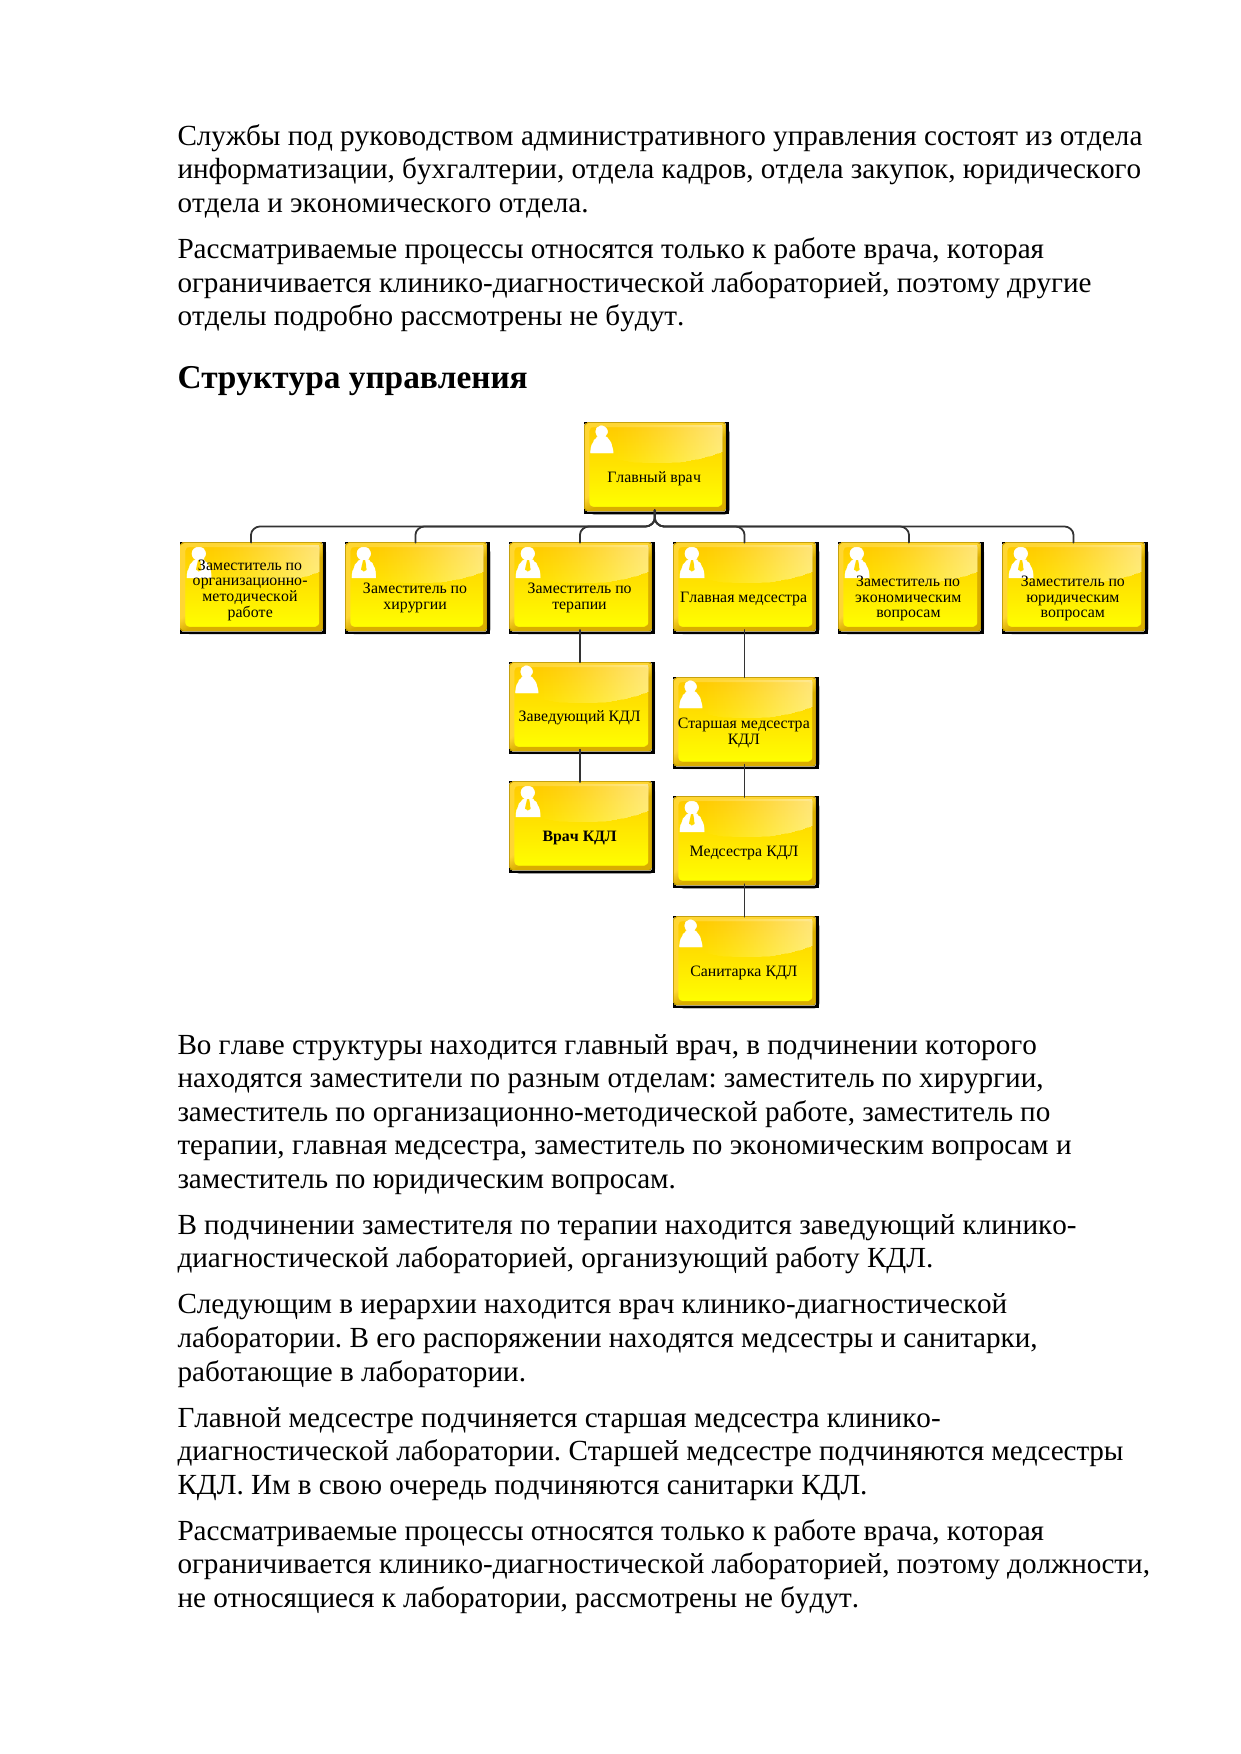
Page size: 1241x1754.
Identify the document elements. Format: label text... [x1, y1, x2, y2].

text Главной медсестре подчиняется старшая медсестра клинико-диагностической лаборатории. Старшей медсестре подчиняются медсестры КДЛ. Им в свою очередь подчиняются санитарки КДЛ. [177, 1400, 1152, 1500]
text Следующим в иерархии находится врач клинико-диагностической лаборатории. В его распоряжении находятся медсестры и санитарки, работающие в лаборатории. [177, 1287, 1152, 1387]
text Рассматриваемые процессы относятся только к работе врача, которая ограничивается клинико-диагностической лабораторией, поэтому другие отделы подробно рассмотрены не будут. [177, 231, 1152, 332]
text Рассматриваемые процессы относятся только к работе врача, которая ограничивается клинико-диагностической лабораторией, поэтому должности, не относящиеся к лаборатории, рассмотрены не будут. [177, 1513, 1152, 1613]
text Структура управления [177, 357, 1152, 395]
text Во главе структуры находится главный врач, в подчинении которого находятся заместители по разным отделам: заместитель по хирургии, заместитель по организационно-методической работе, заместитель по терапии, главная медсестра, заместитель по экономическим вопросам и заместитель по юридическим вопросам. [177, 1027, 1152, 1194]
text В подчинении заместителя по терапии находится заведующий клинико-диагностической лабораторией, организующий работу КДЛ. [177, 1207, 1152, 1274]
text Службы под руководством административного управления состоят из отдела информатизации, бухгалтерии, отдела кадров, отдела закупок, юридического отдела и экономического отдела. [177, 118, 1152, 219]
